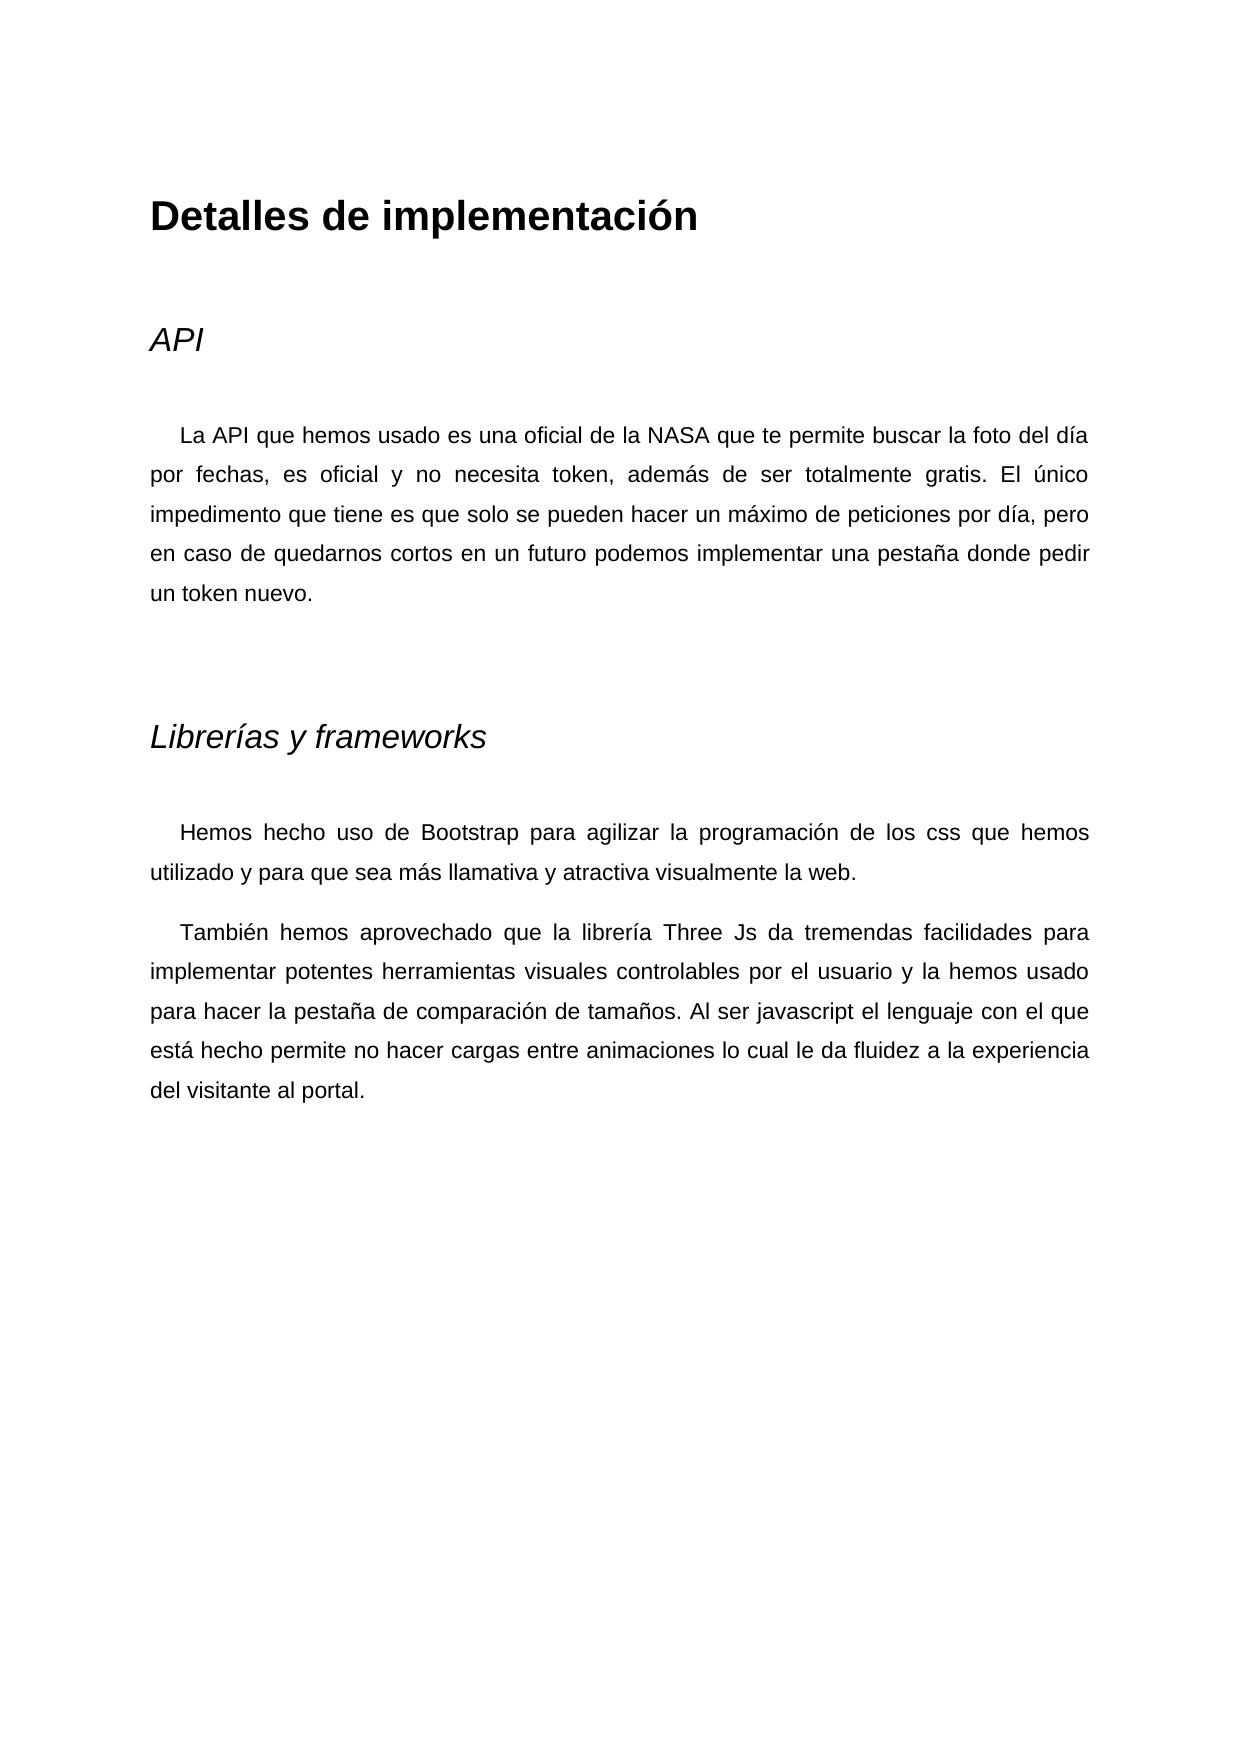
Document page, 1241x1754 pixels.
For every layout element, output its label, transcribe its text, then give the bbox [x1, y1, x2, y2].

subtitle Detalles de implementación [150, 192, 1090, 239]
subtitle API [150, 320, 1090, 358]
text También hemos aprovechado que la librería Three Js da tremendas facilidades para implementar potentes herramientas visuales controlables por el usuario y la hemos usado para hacer la pestaña de comparación de tamaños. Al ser javascript el lenguaje con el que está hecho permite no hacer cargas entre animaciones lo cual le da fluidez a la experiencia del visitante al portal. [150, 919, 1090, 1103]
text La API que hemos usado es una oficial de la NASA que te permite buscar la foto del día por fechas, es oficial y no necesita token, además de ser totalmente gratis. El único impedimento que tiene es que solo se pueden hacer un máximo de peticiones por día, pero en caso de quedarnos cortos en un futuro podemos implementar una pestaña donde pedir un token nuevo. [150, 422, 1090, 606]
subtitle Librerías y frameworks [150, 717, 1090, 755]
text Hemos hecho uso de Bootstrap para agilizar la programación de los css que hemos utilizado y para que sea más llamativa y atractiva visualmente la web. [150, 819, 1090, 885]
